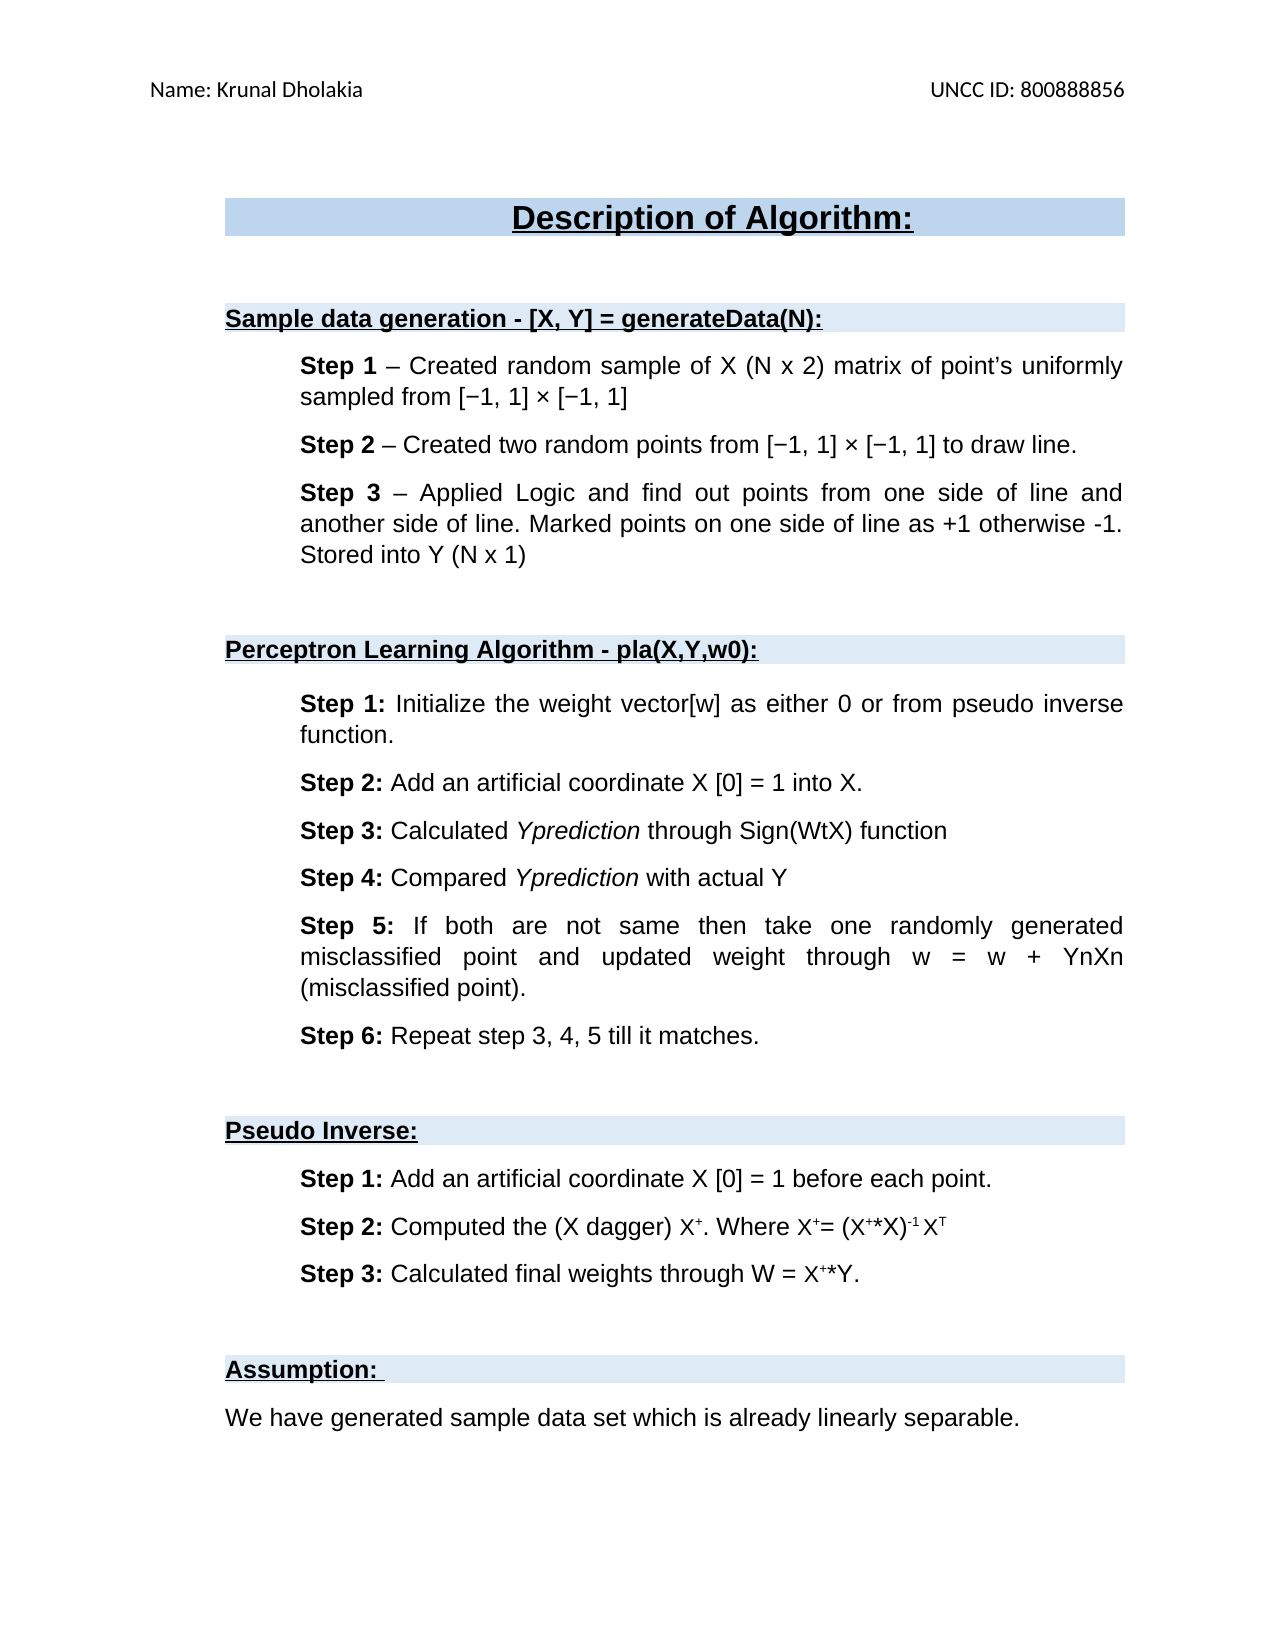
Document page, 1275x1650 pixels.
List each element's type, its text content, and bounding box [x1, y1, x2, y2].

text Assumption: [225, 1355, 1125, 1383]
text Pseudo Inverse: [225, 1116, 1125, 1145]
text Step 6: Repeat step 3, 4, 5 till it matches. [300, 1021, 1125, 1049]
text Step 1: Add an artificial coordinate X [0] = 1 before each point. [300, 1164, 1125, 1193]
text Step 2: Add an artificial coordinate X [0] = 1 into X. [300, 768, 1125, 797]
text Step 1: Initialize the weight vector[w] as either 0 or from pseudo inverse function. [300, 689, 1125, 749]
text Step 2: Computed the (X dagger) X+. Where X+= (X+*X)-1 XT [300, 1212, 1125, 1240]
text Step 3: Calculated final weights through W = X+*Y. [300, 1259, 1125, 1288]
text We have generated sample data set which is already linearly separable. [225, 1402, 1125, 1431]
text Step 1 – Created random sample of X (N x 2) matrix of point’s uniformly sampled from [−1, 1] × [−1, 1] [300, 351, 1125, 411]
text Step 3: Calculated Yprediction through Sign(WtX) function [300, 816, 1125, 844]
text Step 3 – Applied Logic and find out points from one side of line and another side of line. Marked points on one side of line as +1 otherwise -1. Stored into Y (N x 1) [300, 478, 1125, 568]
text Perceptron Learning Algorithm - pla(X,Y,w0): [225, 635, 1125, 664]
text Step 5: If both are not same then take one randomly generated misclassified point and updated weight through w = w + YnXn (misclassified point). [300, 911, 1125, 1002]
text Sample data generation - [X, Y] = generateData(N): [225, 303, 1125, 332]
text Step 2 – Created two random points from [−1, 1] × [−1, 1] to draw line. [300, 430, 1125, 459]
text Step 4: Compared Yprediction with actual Y [300, 863, 1125, 892]
text Description of Algorithm: [225, 198, 1125, 236]
